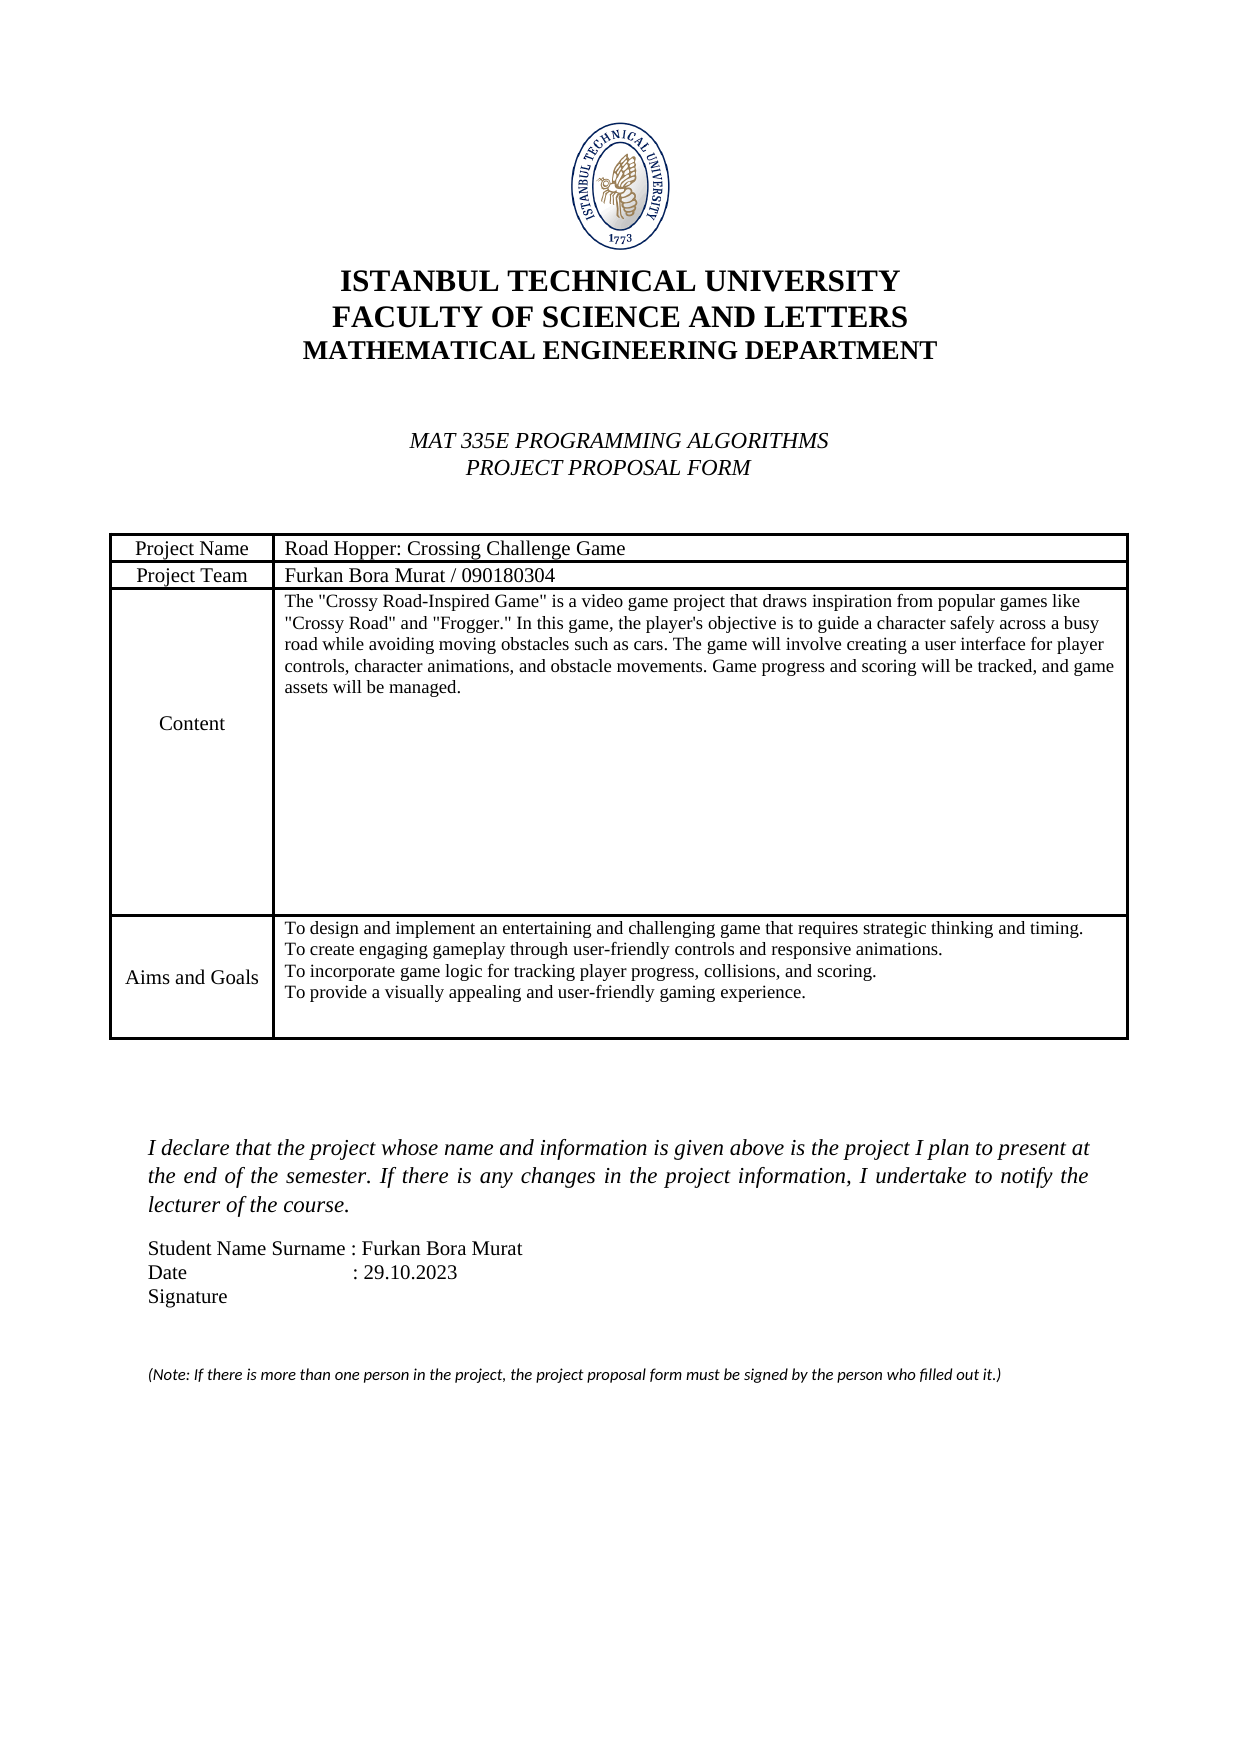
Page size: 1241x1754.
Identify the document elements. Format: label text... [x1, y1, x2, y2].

table_cell The "Crossy Road-Inspired Game" is a video game project that draws inspiration from popular games like "Crossy Road" and "Frogger." In this game, the player's objective is to guide a character safely across a busy road while avoiding moving obstacles such as cars. The game will involve creating a user interface for player controls, character animations, and obstacle movements. Game progress and scoring will be tracked, and game assets will be managed. [275, 590, 1126, 913]
picture [568, 118, 672, 254]
text (Note: If there is more than one person in the project, the project proposal form must be signed by the person who filled out it.) [148, 1364, 1093, 1384]
table_header Road Hopper: Crossing Challenge Game [275, 536, 1126, 560]
table_cell Aims and Goals [112, 917, 272, 1037]
text Date : 29.10.2023 [148, 1260, 1093, 1284]
table_cell To design and implement an entertaining and challenging game that requires strategic thinking and timing. To create engaging gameplay through user-friendly controls and responsive animations. To incorporate game logic for tracking player progress, collisions, and scoring. To provide a visually appealing and user-friendly gaming experience. [275, 917, 1126, 1037]
table_header Project Name [112, 536, 272, 560]
table_cell Furkan Bora Murat / 090180304 [275, 563, 1126, 587]
text MATHEMATICAL ENGINEERING DEPARTMENT [148, 334, 1093, 365]
text Student Name Surname : Furkan Bora Murat [148, 1236, 1093, 1260]
text MAT 335E PROGRAMMING ALGORITHMS [148, 427, 1093, 453]
text FACULTY OF SCIENCE AND LETTERS [148, 298, 1093, 334]
text Signature [148, 1284, 1093, 1308]
text I declare that the project whose name and information is given above is the project I plan to present at the end of the semester. If there is any changes in the project information, I undertake to notify the lecturer of the course. [148, 1134, 1093, 1217]
text ISTANBUL TECHNICAL UNIVERSITY [148, 262, 1093, 298]
text PROJECT PROPOSAL FORM [443, 453, 1093, 480]
table_cell Project Team [112, 563, 272, 587]
table_cell Content [112, 590, 272, 913]
